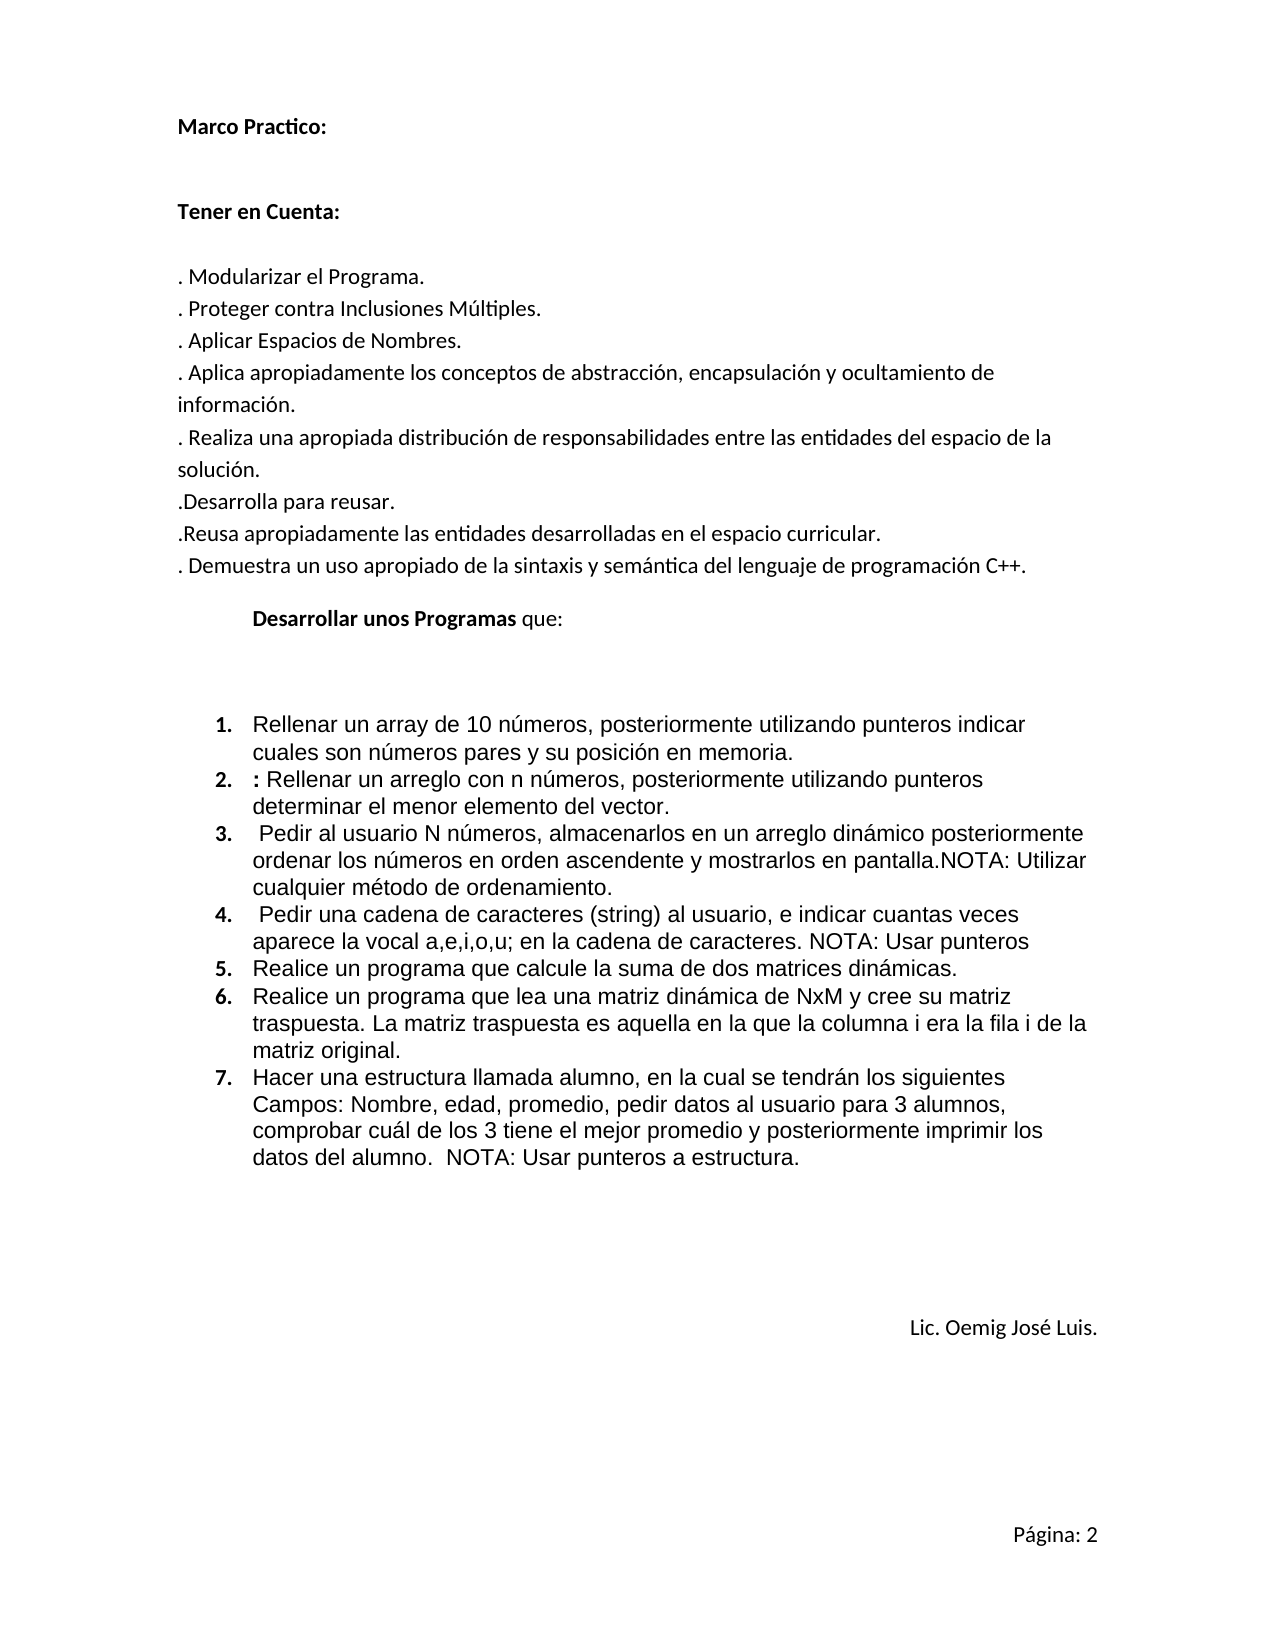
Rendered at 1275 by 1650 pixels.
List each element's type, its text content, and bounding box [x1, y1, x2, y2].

list Lic. Oemig José Luis. [365, 1281, 1098, 1341]
list Realice un programa que calcule la suma de dos matrices dinámicas. [215, 954, 1098, 982]
list Realice un programa que lea una matriz dinámica de NxM y cree su matriz traspuesta. La matriz traspuesta es aquella en la que la columna i era la fila i de la matriz original. [215, 982, 1098, 1063]
text Marco Practico: [177, 112, 1098, 140]
list Hacer una estructura llamada alumno, en la cual se tendrán los siguientes Campos: Nombre, edad, promedio, pedir datos al usuario para 3 alumnos, comprobar cuál de los 3 tiene el mejor promedio y posteriormente imprimir los datos del alumno. NOTA: Usar punteros a estructura. [215, 1063, 1098, 1170]
text Desarrollar unos Programas que: [252, 604, 1098, 632]
list : Rellenar un arreglo con n números, posteriormente utilizando punteros determinar el menor elemento del vector. [215, 765, 1098, 819]
list Rellenar un array de 10 números, posteriormente utilizando punteros indicar cuales son números pares y su posición en memoria. [215, 711, 1098, 765]
list Pedir al usuario N números, almacenarlos en un arreglo dinámico posteriormente ordenar los números en orden ascendente y mostrarlos en pantalla.NOTA: Utilizar cualquier método de ordenamiento. [215, 819, 1098, 900]
list Pedir una cadena de caracteres (string) al usuario, e indicar cuantas veces aparece la vocal a,e,i,o,u; en la cadena de caracteres. NOTA: Usar punteros [215, 900, 1098, 954]
text Tener en Cuenta: . Modularizar el Programa. . Proteger contra Inclusiones Múltiples. . Aplicar Espacios de Nombres. . Aplica apropiadamente los conceptos de abstracción, encapsulación y ocultamiento de información. . Realiza una apropiada distribución de responsabilidades entre las entidades del espacio de la solución. .Desarrolla para reusar. .Reusa apropiadamente las entidades desarrolladas en el espacio curricular. . Demuestra un uso apropiado de la sintaxis y semántica del lenguaje de programación C++. [177, 165, 1098, 579]
